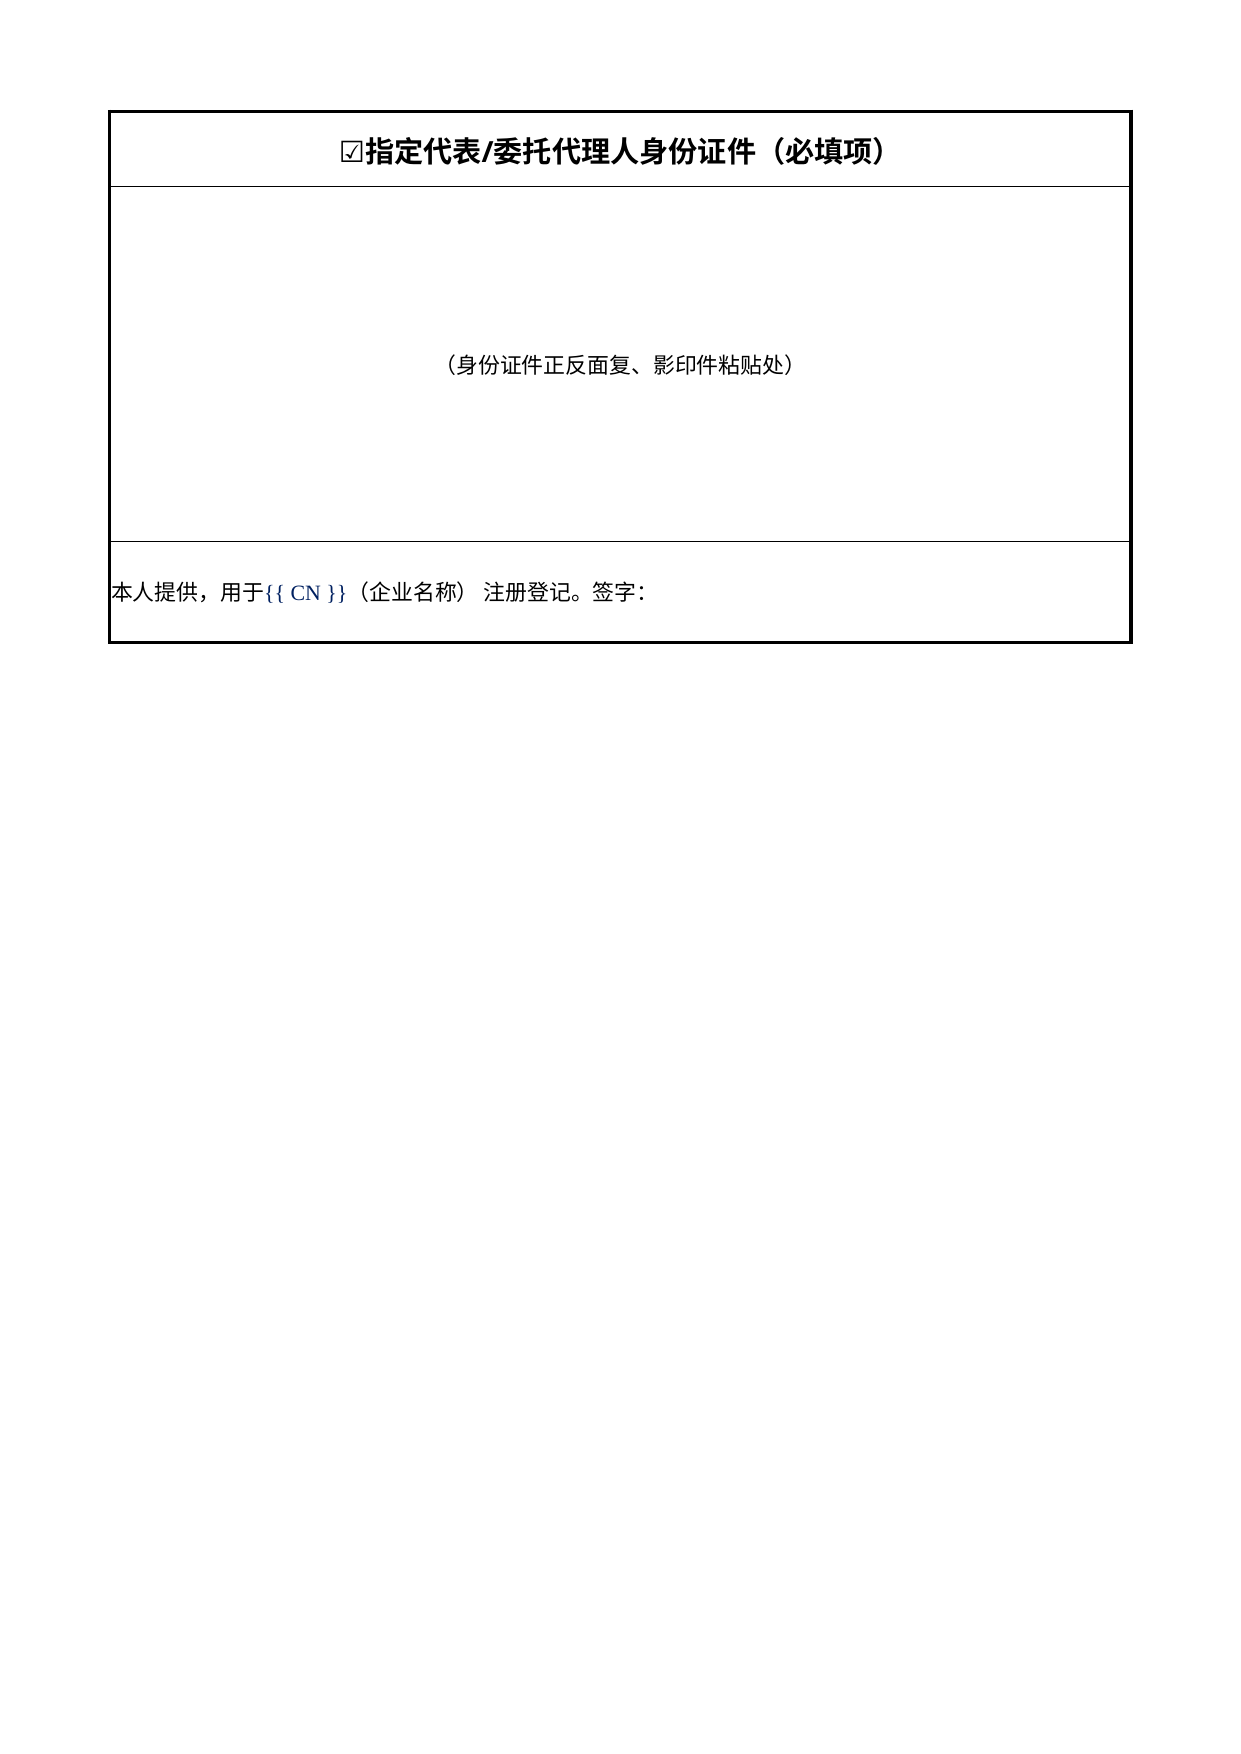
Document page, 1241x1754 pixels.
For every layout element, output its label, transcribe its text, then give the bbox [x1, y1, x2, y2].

table_cell 本人提供，用于{{ CN }}（企业名称） 注册登记。签字： [111, 542, 1129, 641]
table_header ☑指定代表/委托代理人身份证件（必填项） [111, 113, 1129, 186]
table_cell （身份证件正反面复、影印件粘贴处） [111, 187, 1129, 541]
